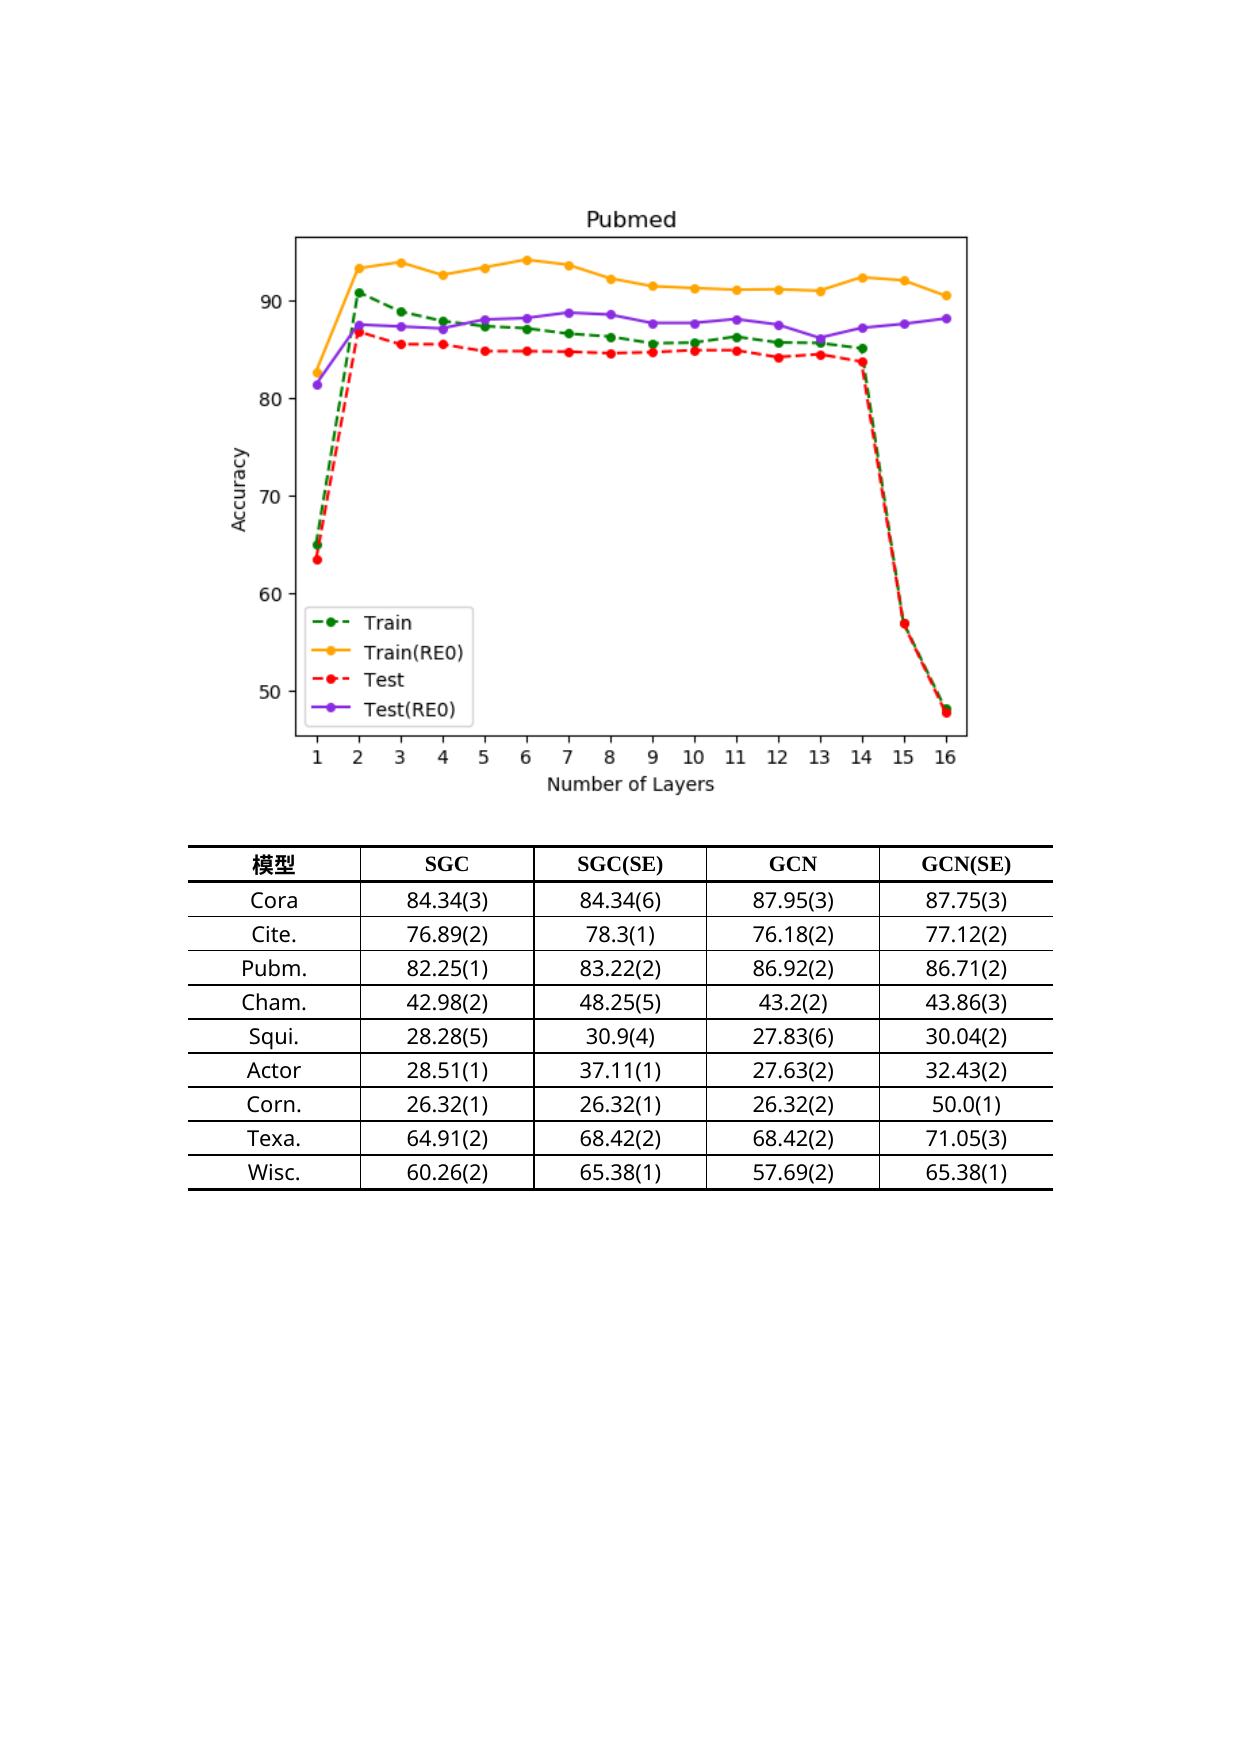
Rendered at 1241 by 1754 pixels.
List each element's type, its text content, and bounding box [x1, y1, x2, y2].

table_cell 48.25(5) [535, 986, 706, 1018]
table_cell Cham. [188, 986, 360, 1018]
table_header SGC [361, 848, 533, 880]
table_cell 84.34(3) [361, 883, 533, 916]
table_cell 78.3(1) [535, 917, 706, 950]
table_cell Pubm. [188, 951, 360, 984]
table_cell 76.89(2) [361, 917, 533, 950]
table_header SGC(SE) [535, 848, 706, 880]
table_cell 50.0(1) [880, 1088, 1053, 1120]
table_cell 57.69(2) [707, 1156, 879, 1188]
table_cell 65.38(1) [535, 1156, 706, 1188]
table_cell 26.32(1) [535, 1088, 706, 1120]
picture [187, 161, 1053, 806]
table_cell 87.75(3) [880, 883, 1053, 916]
table_cell 71.05(3) [880, 1122, 1053, 1154]
table_cell Corn. [188, 1088, 360, 1120]
table_cell 60.26(2) [361, 1156, 533, 1188]
table_cell 68.42(2) [535, 1122, 706, 1154]
table_cell 27.63(2) [707, 1054, 879, 1086]
table_cell 28.28(5) [361, 1020, 533, 1052]
table_cell 65.38(1) [880, 1156, 1053, 1188]
table_header GCN(SE) [880, 848, 1053, 880]
table_cell 28.51(1) [361, 1054, 533, 1086]
table_cell 43.86(3) [880, 986, 1053, 1018]
table_cell 84.34(6) [535, 883, 706, 916]
table_cell Texa. [188, 1122, 360, 1154]
table_cell Actor [188, 1054, 360, 1086]
table_cell 77.12(2) [880, 917, 1053, 950]
table_cell Cora [188, 883, 360, 916]
table_cell 30.04(2) [880, 1020, 1053, 1052]
table_cell 26.32(1) [361, 1088, 533, 1120]
table_cell 64.91(2) [361, 1122, 533, 1154]
table_cell 30.9(4) [535, 1020, 706, 1052]
table_cell Wisc. [188, 1156, 360, 1188]
table_cell 68.42(2) [707, 1122, 879, 1154]
table_cell 27.83(6) [707, 1020, 879, 1052]
table_cell 87.95(3) [707, 883, 879, 916]
table_cell 37.11(1) [535, 1054, 706, 1086]
table_cell 76.18(2) [707, 917, 879, 950]
table_cell 43.2(2) [707, 986, 879, 1018]
table_cell 26.32(2) [707, 1088, 879, 1120]
table_cell Cite. [188, 917, 360, 950]
table_header GCN [707, 848, 879, 880]
table_cell 32.43(2) [880, 1054, 1053, 1086]
table_cell 86.92(2) [707, 951, 879, 984]
table_cell 42.98(2) [361, 986, 533, 1018]
table_header 模型 [188, 848, 360, 880]
table_cell 82.25(1) [361, 951, 533, 984]
table_cell 83.22(2) [535, 951, 706, 984]
table_cell 86.71(2) [880, 951, 1053, 984]
table_cell Squi. [188, 1020, 360, 1052]
